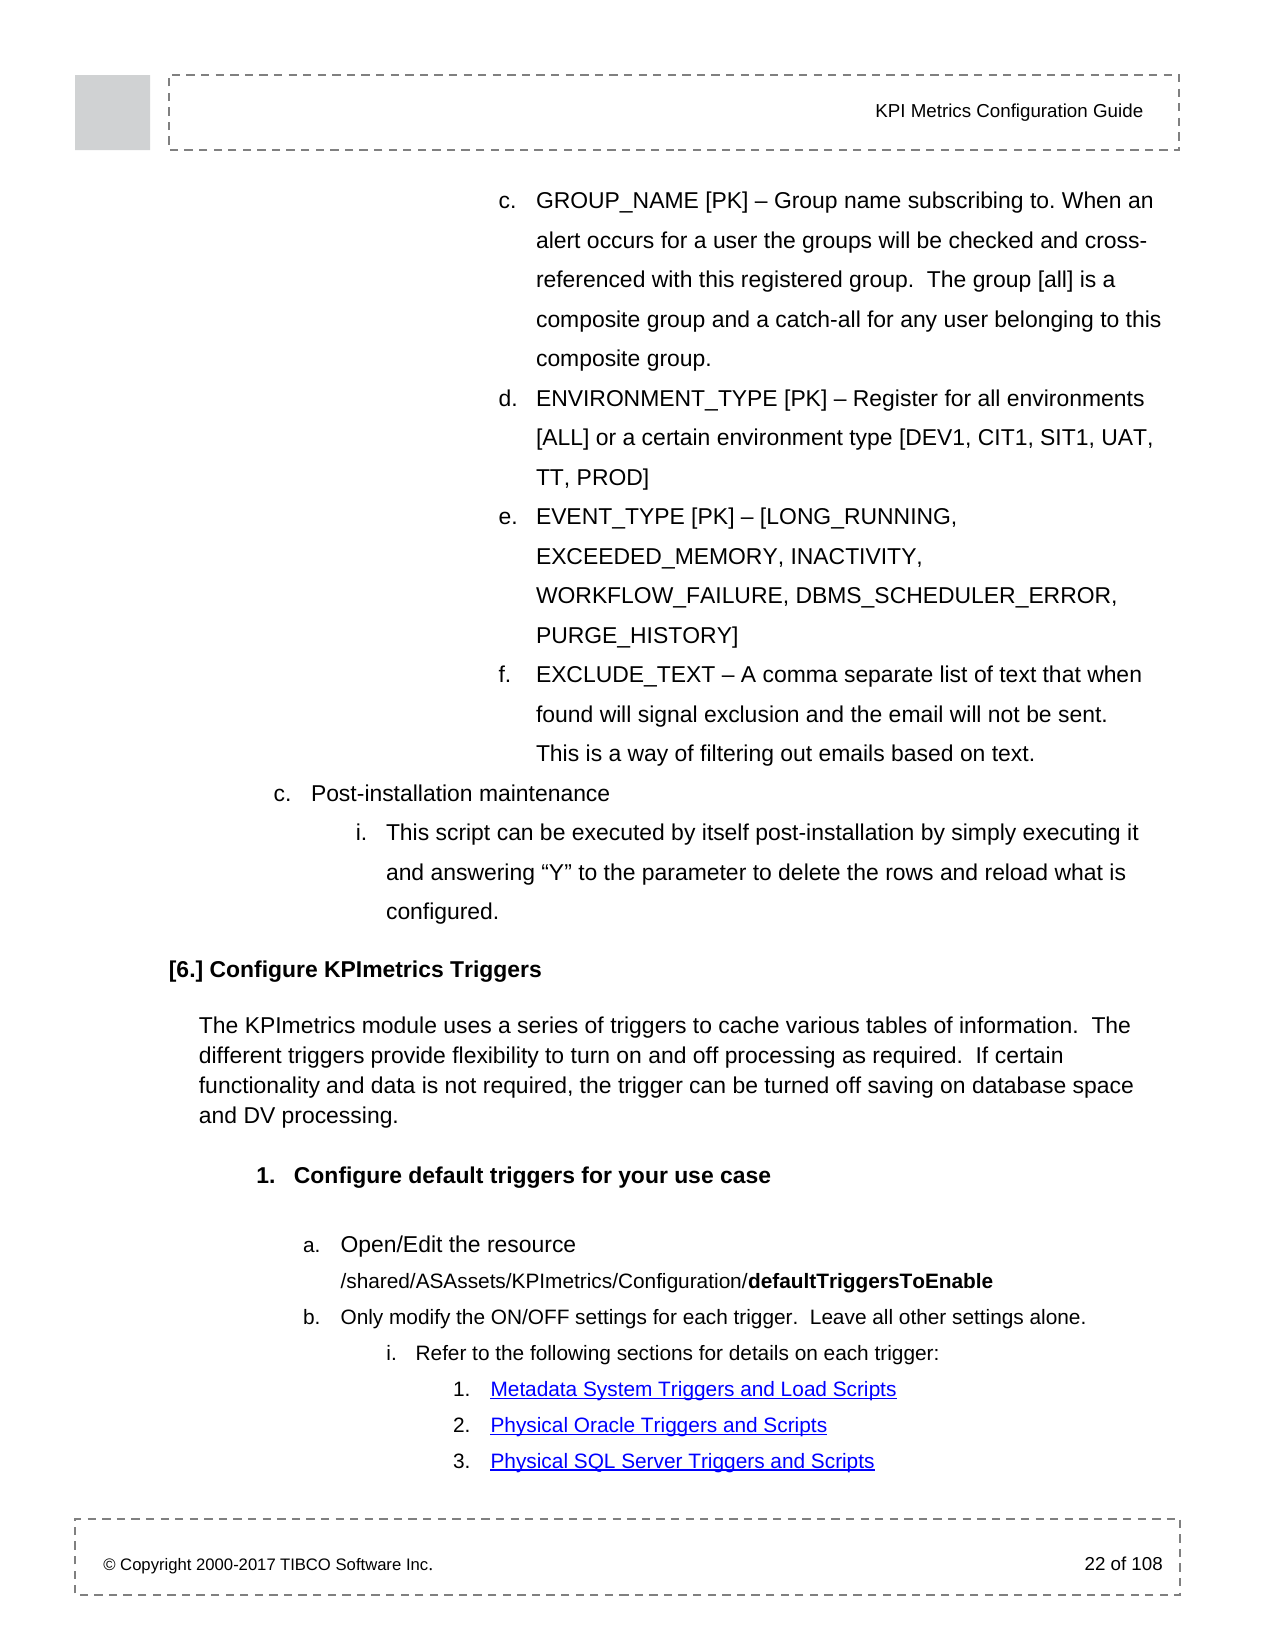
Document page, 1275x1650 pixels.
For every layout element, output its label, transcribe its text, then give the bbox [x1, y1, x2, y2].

list Physical Oracle Triggers and Scripts [453, 1413, 1162, 1437]
list ENVIRONMENT_TYPE [PK] – Register for all environments [ALL] or a certain environment type [DEV1, CIT1, SIT1, UAT, TT, PROD] [498, 385, 1162, 490]
list Metadata System Triggers and Load Scripts [453, 1377, 1162, 1401]
subtitle [6.] Configure KPImetrics Triggers [169, 956, 1162, 983]
list Configure default triggers for your use case [256, 1162, 1162, 1188]
list GROUP_NAME [PK] – Group name subscribing to. When an alert occurs for a user the groups will be checked and cross-referenced with this registered group. The group [all] is a composite group and a catch-all for any user belonging to this composite group. [498, 187, 1162, 372]
list Open/Edit the resource /shared/ASAssets/KPImetrics/Configuration/defaultTriggersToEnable [303, 1231, 1162, 1293]
list EXCLUDE_TEXT – A comma separate list of text that when found will signal exclusion and the email will not be sent. This is a way of filtering out emails based on text. [498, 661, 1162, 767]
list This script can be executed by itself post-installation by simply executing it and answering “Y” to the parameter to delete the rows and reload what is configured. [367, 819, 1162, 924]
list Physical SQL Server Triggers and Scripts [453, 1448, 1162, 1472]
list Post-installation maintenance [273, 780, 1162, 806]
text The KPImetrics module uses a series of triggers to cache various tables of information. The different triggers provide flexibility to turn on and off processing as required. If certain functionality and data is not required, the trigger can be turned off saving on database space and DV processing. [199, 1012, 1162, 1129]
list EVENT_TYPE [PK] – [LONG_RUNNING, EXCEEDED_MEMORY, INACTIVITY, WORKFLOW_FAILURE, DBMS_SCHEDULER_ERROR, PURGE_HISTORY] [498, 503, 1162, 648]
list Refer to the following sections for details on each trigger: [397, 1341, 1162, 1365]
list Only modify the ON/OFF settings for each trigger. Leave all other settings alone. [303, 1305, 1162, 1329]
